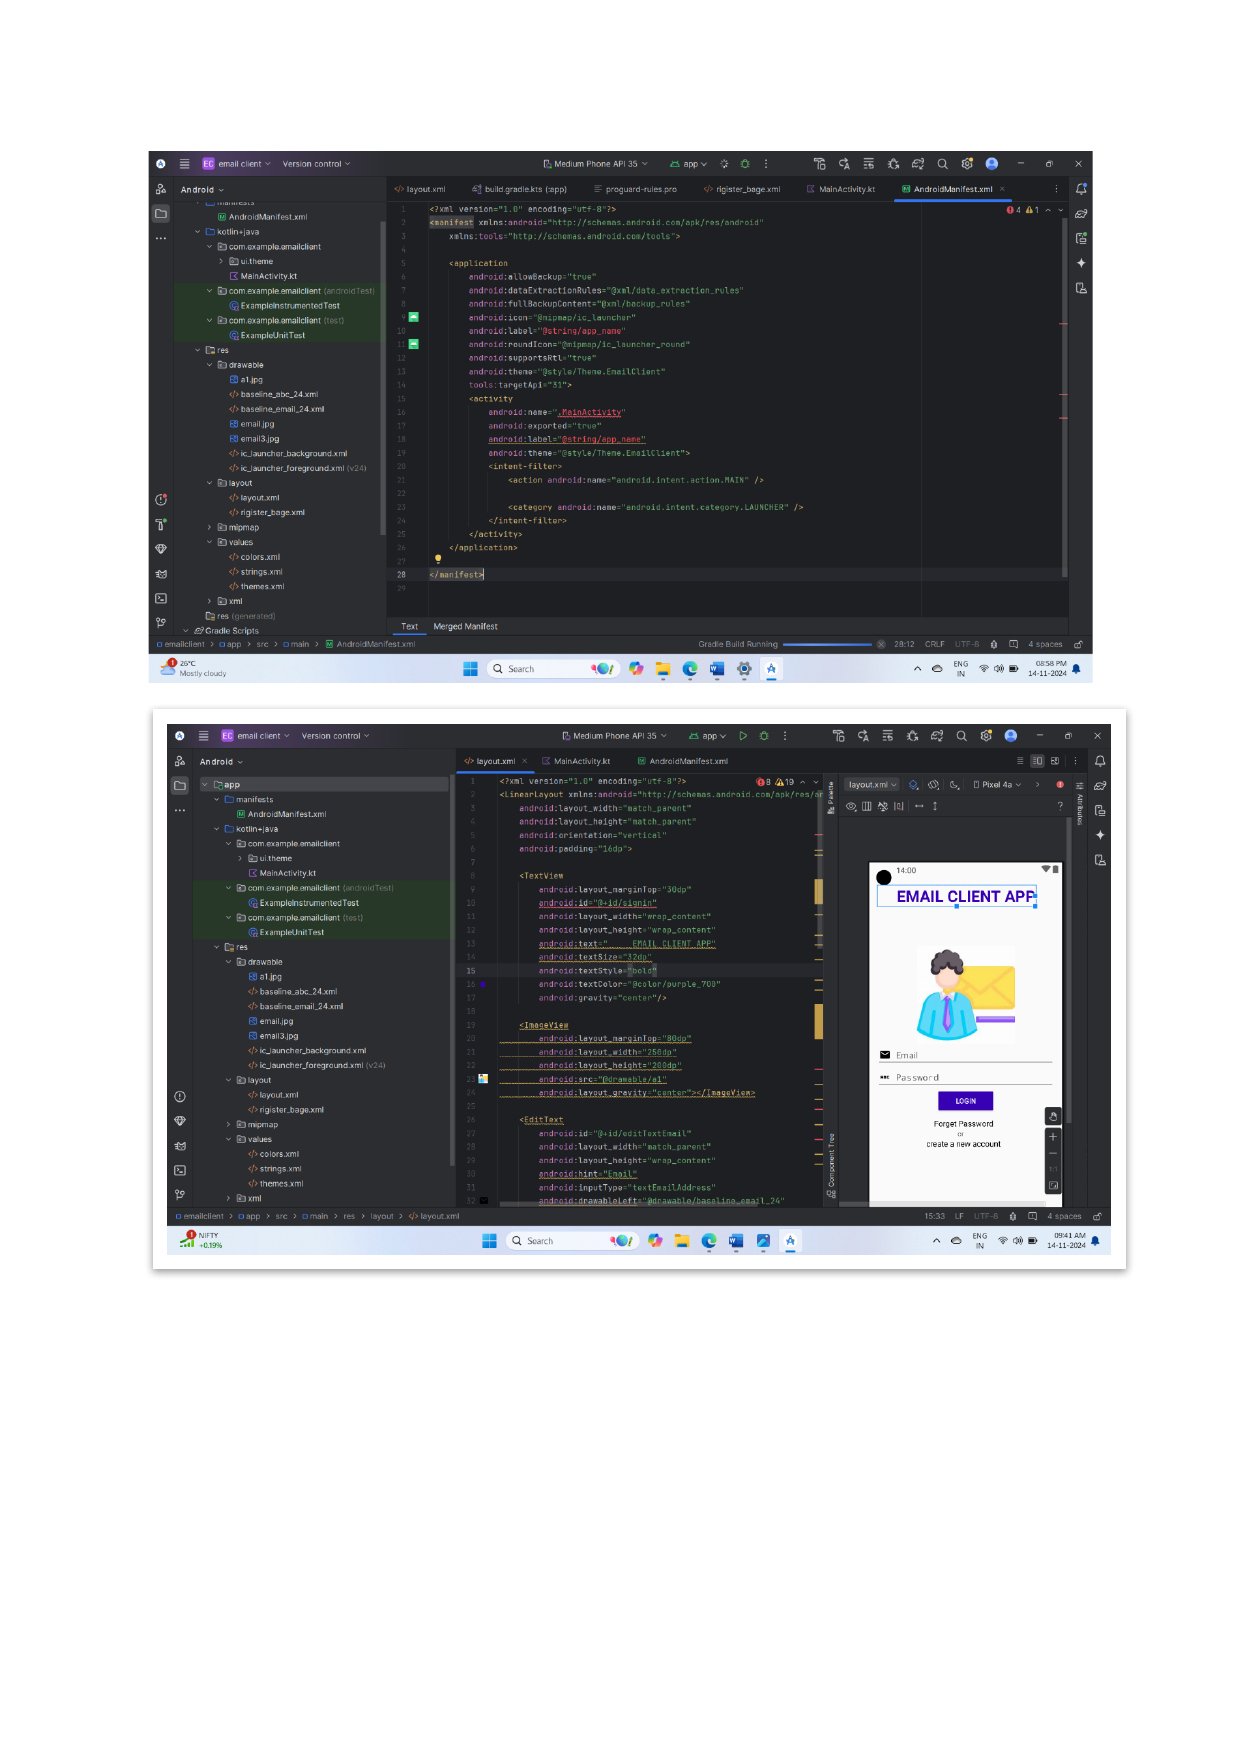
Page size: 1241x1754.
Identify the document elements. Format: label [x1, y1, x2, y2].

picture [167, 724, 1111, 1255]
picture [148, 151, 1093, 683]
